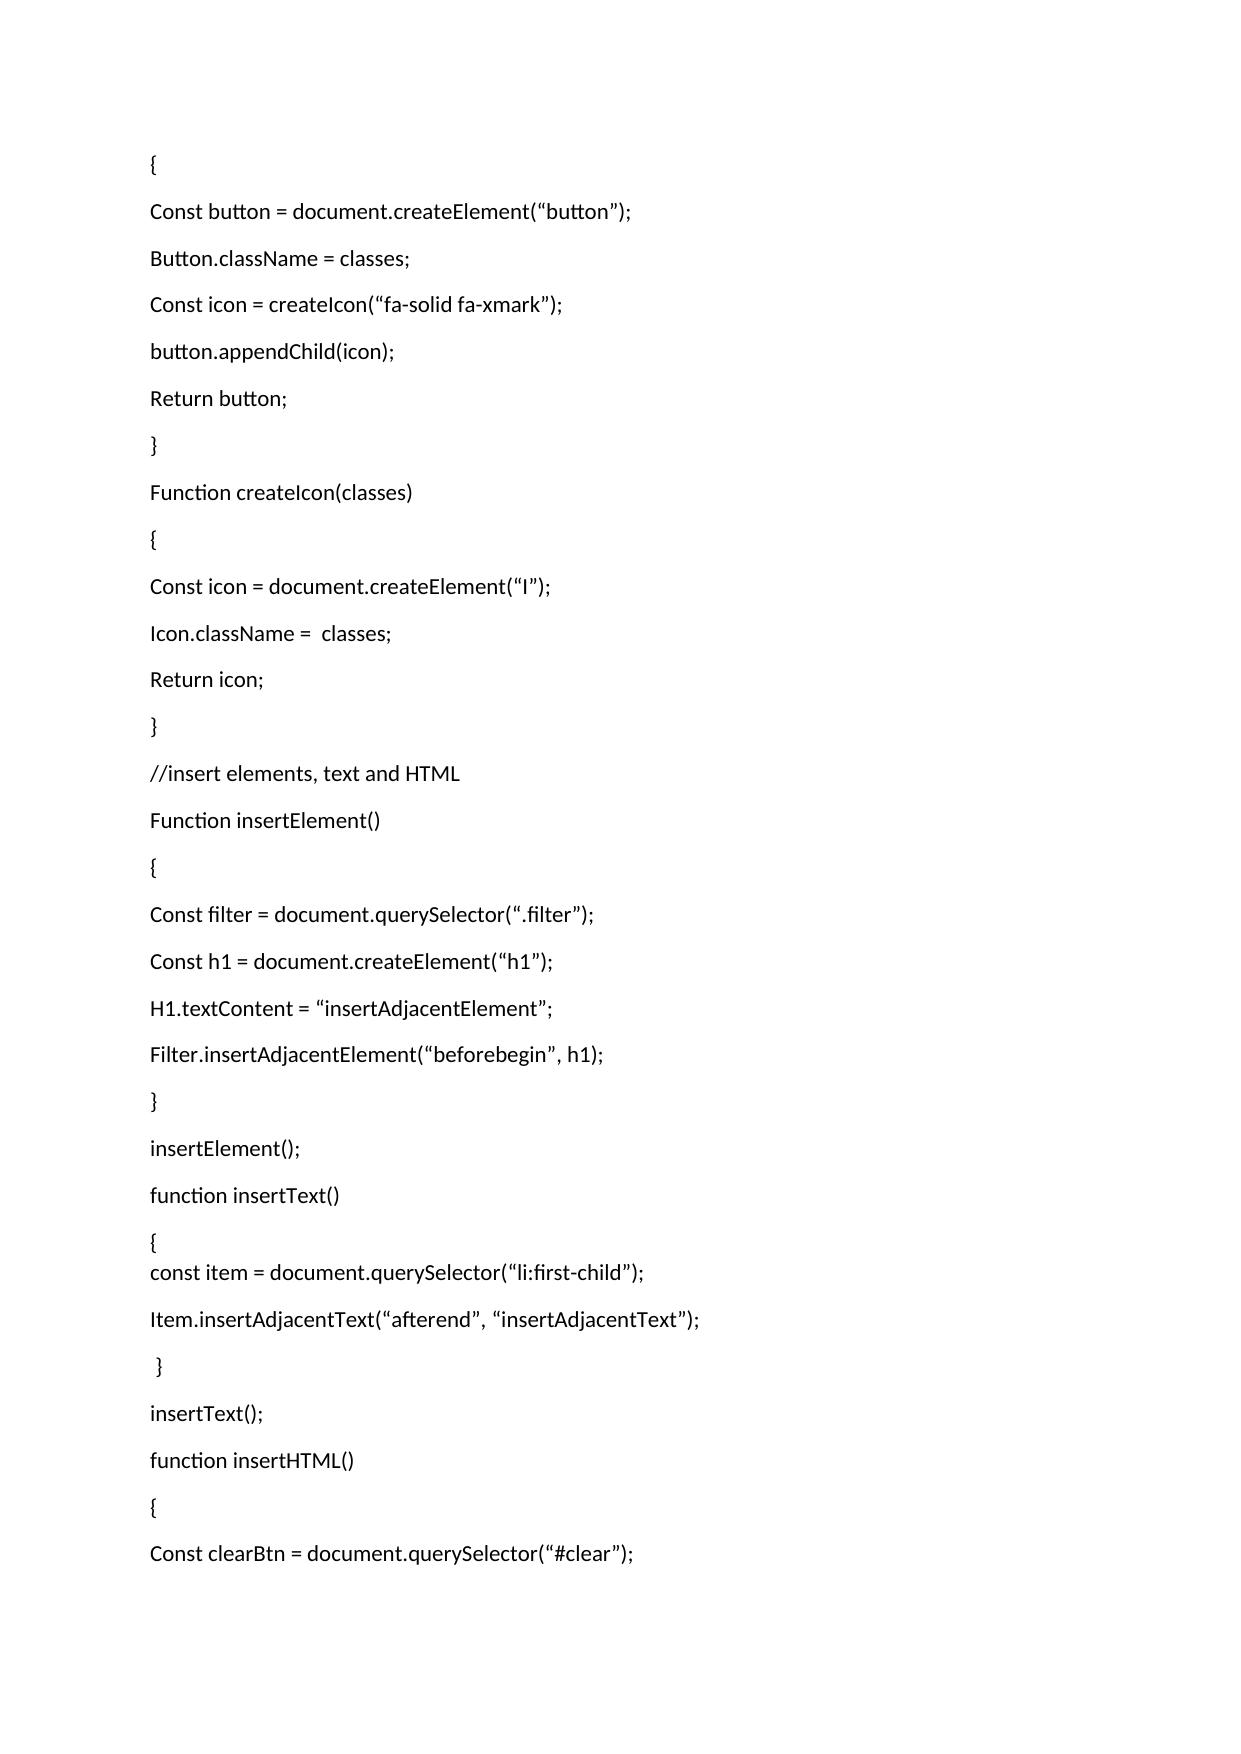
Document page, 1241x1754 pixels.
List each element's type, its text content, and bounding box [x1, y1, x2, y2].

text } [150, 1087, 1090, 1116]
text button.appendChild(icon); [150, 337, 1090, 366]
text Const h1 = document.createElement(“h1”); [150, 947, 1090, 975]
text Return icon; [150, 666, 1090, 694]
text } [150, 712, 1090, 741]
text Const clearBtn = document.querySelector(“#clear”); [150, 1539, 1090, 1568]
text { const item = document.querySelector(“li:first-child”); [150, 1228, 1090, 1286]
text Const icon = document.createElement(“I”); [150, 572, 1090, 600]
text Item.insertAdjacentText(“afterend”, “insertAdjacentText”); [150, 1305, 1090, 1333]
text { [150, 150, 1090, 178]
text Const button = document.createElement(“button”); [150, 197, 1090, 225]
text } [150, 431, 1090, 459]
text Const filter = document.querySelector(“.filter”); [150, 900, 1090, 928]
text function insertText() [150, 1181, 1090, 1209]
text Filter.insertAdjacentElement(“beforebegin”, h1); [150, 1041, 1090, 1069]
text Function createIcon(classes) [150, 478, 1090, 506]
text } [150, 1352, 1090, 1380]
text Const icon = createIcon(“fa-solid fa-xmark”); [150, 291, 1090, 319]
text Function insertElement() [150, 806, 1090, 834]
text //insert elements, text and HTML [150, 759, 1090, 787]
text insertText(); [150, 1399, 1090, 1427]
text Button.className = classes; [150, 244, 1090, 272]
text function insertHTML() [150, 1446, 1090, 1474]
text H1.textContent = “insertAdjacentElement”; [150, 994, 1090, 1022]
text Return button; [150, 384, 1090, 412]
text { [150, 853, 1090, 881]
text { [150, 1493, 1090, 1521]
text { [150, 525, 1090, 553]
text insertElement(); [150, 1134, 1090, 1162]
text Icon.className = classes; [150, 619, 1090, 647]
